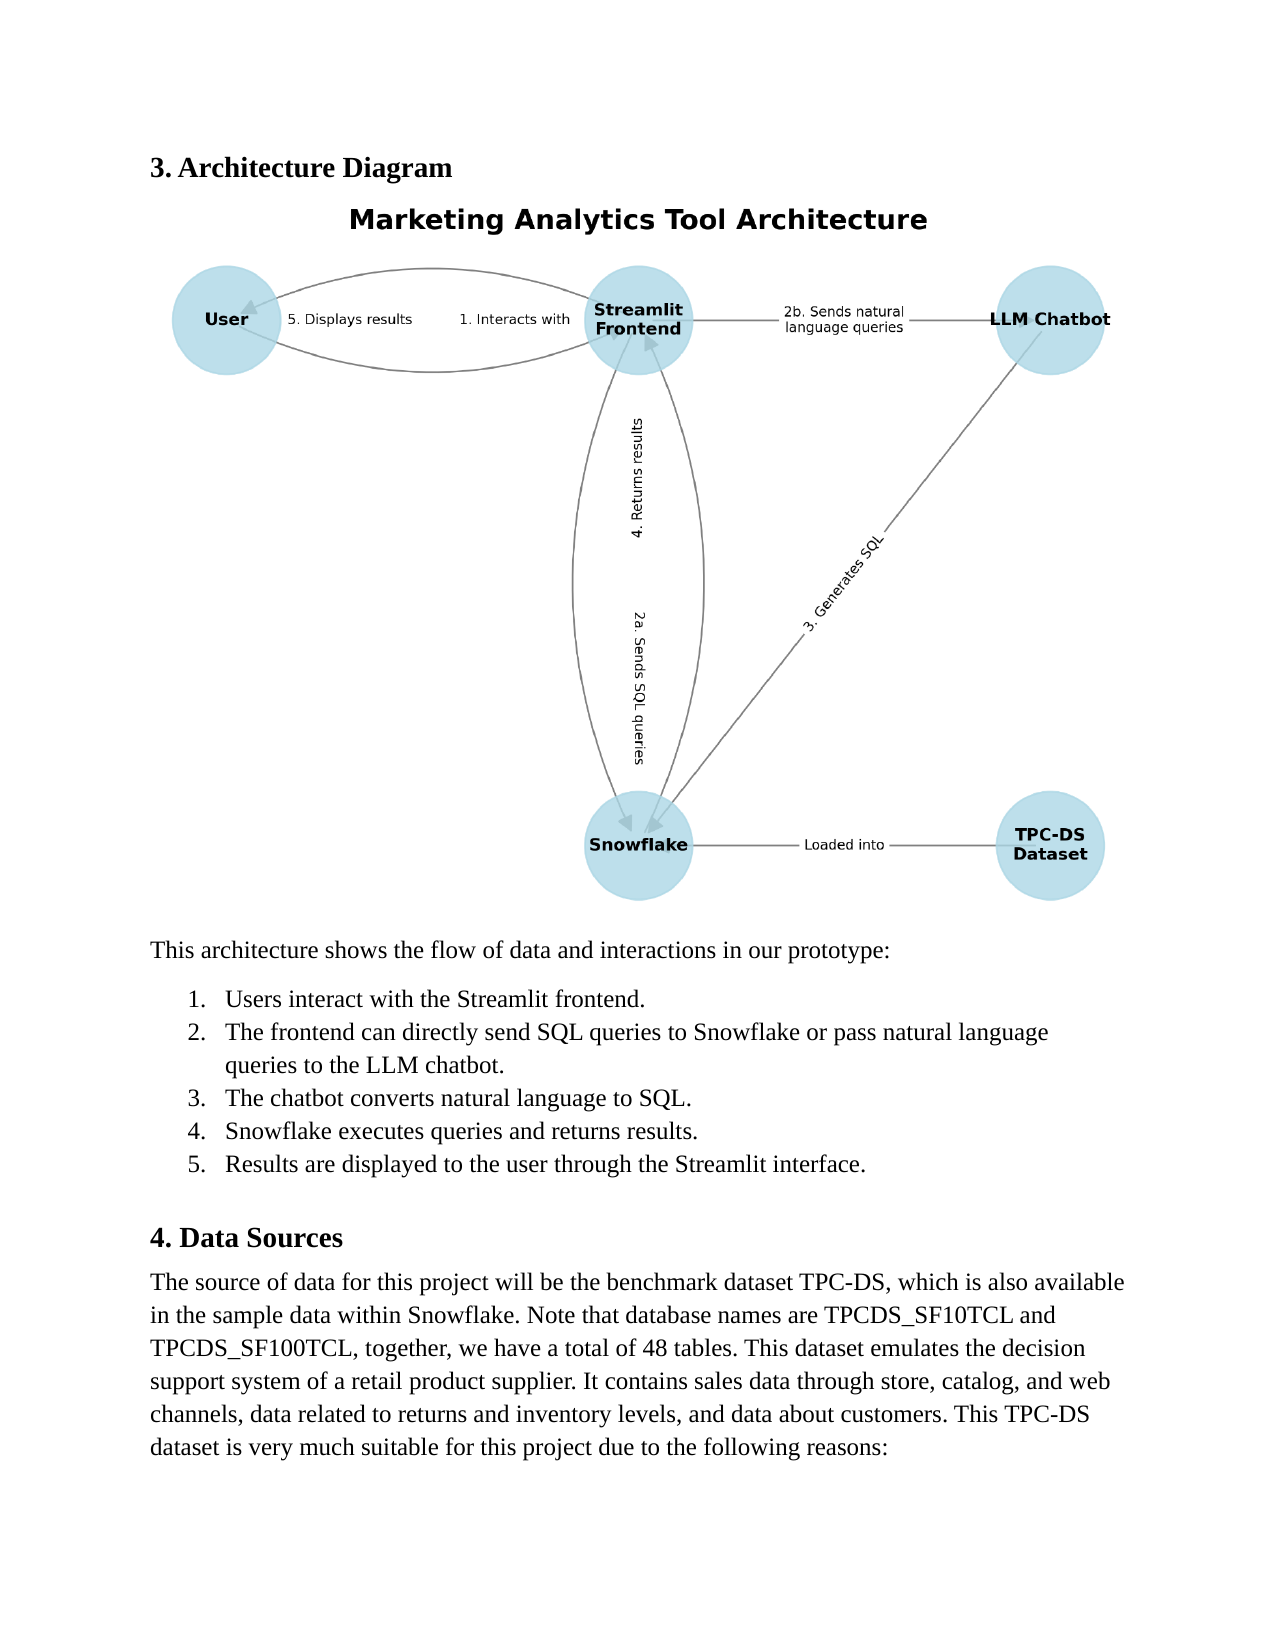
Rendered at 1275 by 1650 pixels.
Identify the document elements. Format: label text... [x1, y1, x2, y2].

list Snowflake executes queries and returns results. [187, 1116, 1125, 1145]
text This architecture shows the flow of data and interactions in our prototype: [150, 935, 1125, 963]
list The frontend can directly send SQL queries to Snowflake or pass natural language queries to the LLM chatbot. [187, 1017, 1125, 1079]
list Results are displayed to the user through the Streamlit interface. [187, 1149, 1125, 1178]
text The source of data for this project will be the benchmark dataset TPC-DS, which is also available in the sample data within Snowflake. Note that database names are TPCDS_SF10TCL and TPCDS_SF100TCL, together, we have a total of 48 tables. This dataset emulates the decision support system of a retail product supplier. It contains sales data through store, catalog, and web channels, data related to returns and inventory levels, and data about customers. This TPC-DS dataset is very much suitable for this project due to the following reasons: [150, 1267, 1125, 1461]
list Users interact with the Streamlit frontend. [187, 984, 1125, 1013]
subtitle 4. Data Sources [150, 1220, 1125, 1253]
subtitle 3. Architecture Diagram [150, 150, 1125, 183]
picture [150, 196, 1125, 914]
list The chatbot converts natural language to SQL. [187, 1083, 1125, 1112]
